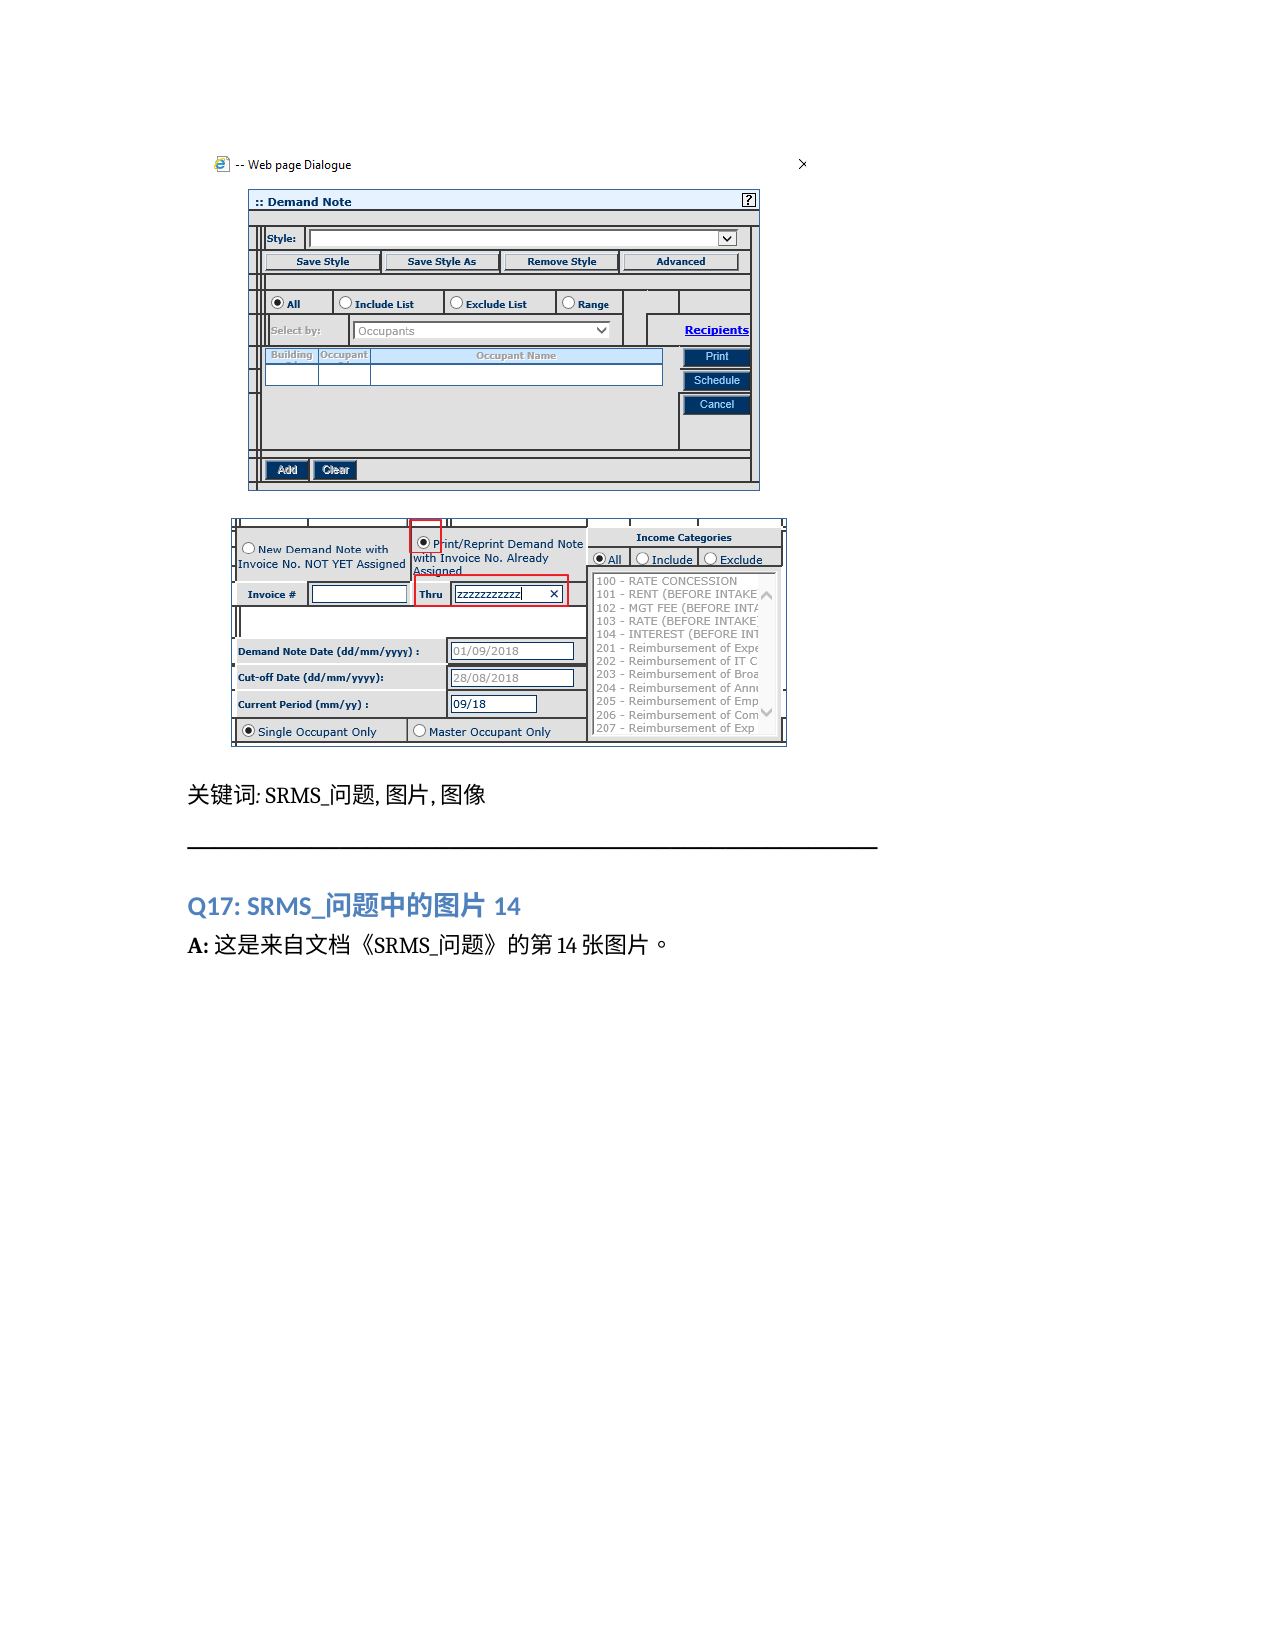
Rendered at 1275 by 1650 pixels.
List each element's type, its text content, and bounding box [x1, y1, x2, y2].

subtitle Q17: SRMS_问题中的图片14 [187, 886, 1087, 923]
text ────────────────────────────────────────────────── [187, 835, 1087, 862]
text 关键词: SRMS_问题, 图片, 图像 [187, 779, 1087, 810]
picture [206, 150, 807, 754]
text A: 这是来自文档《SRMS_问题》的第14张图片。 [187, 929, 1087, 960]
